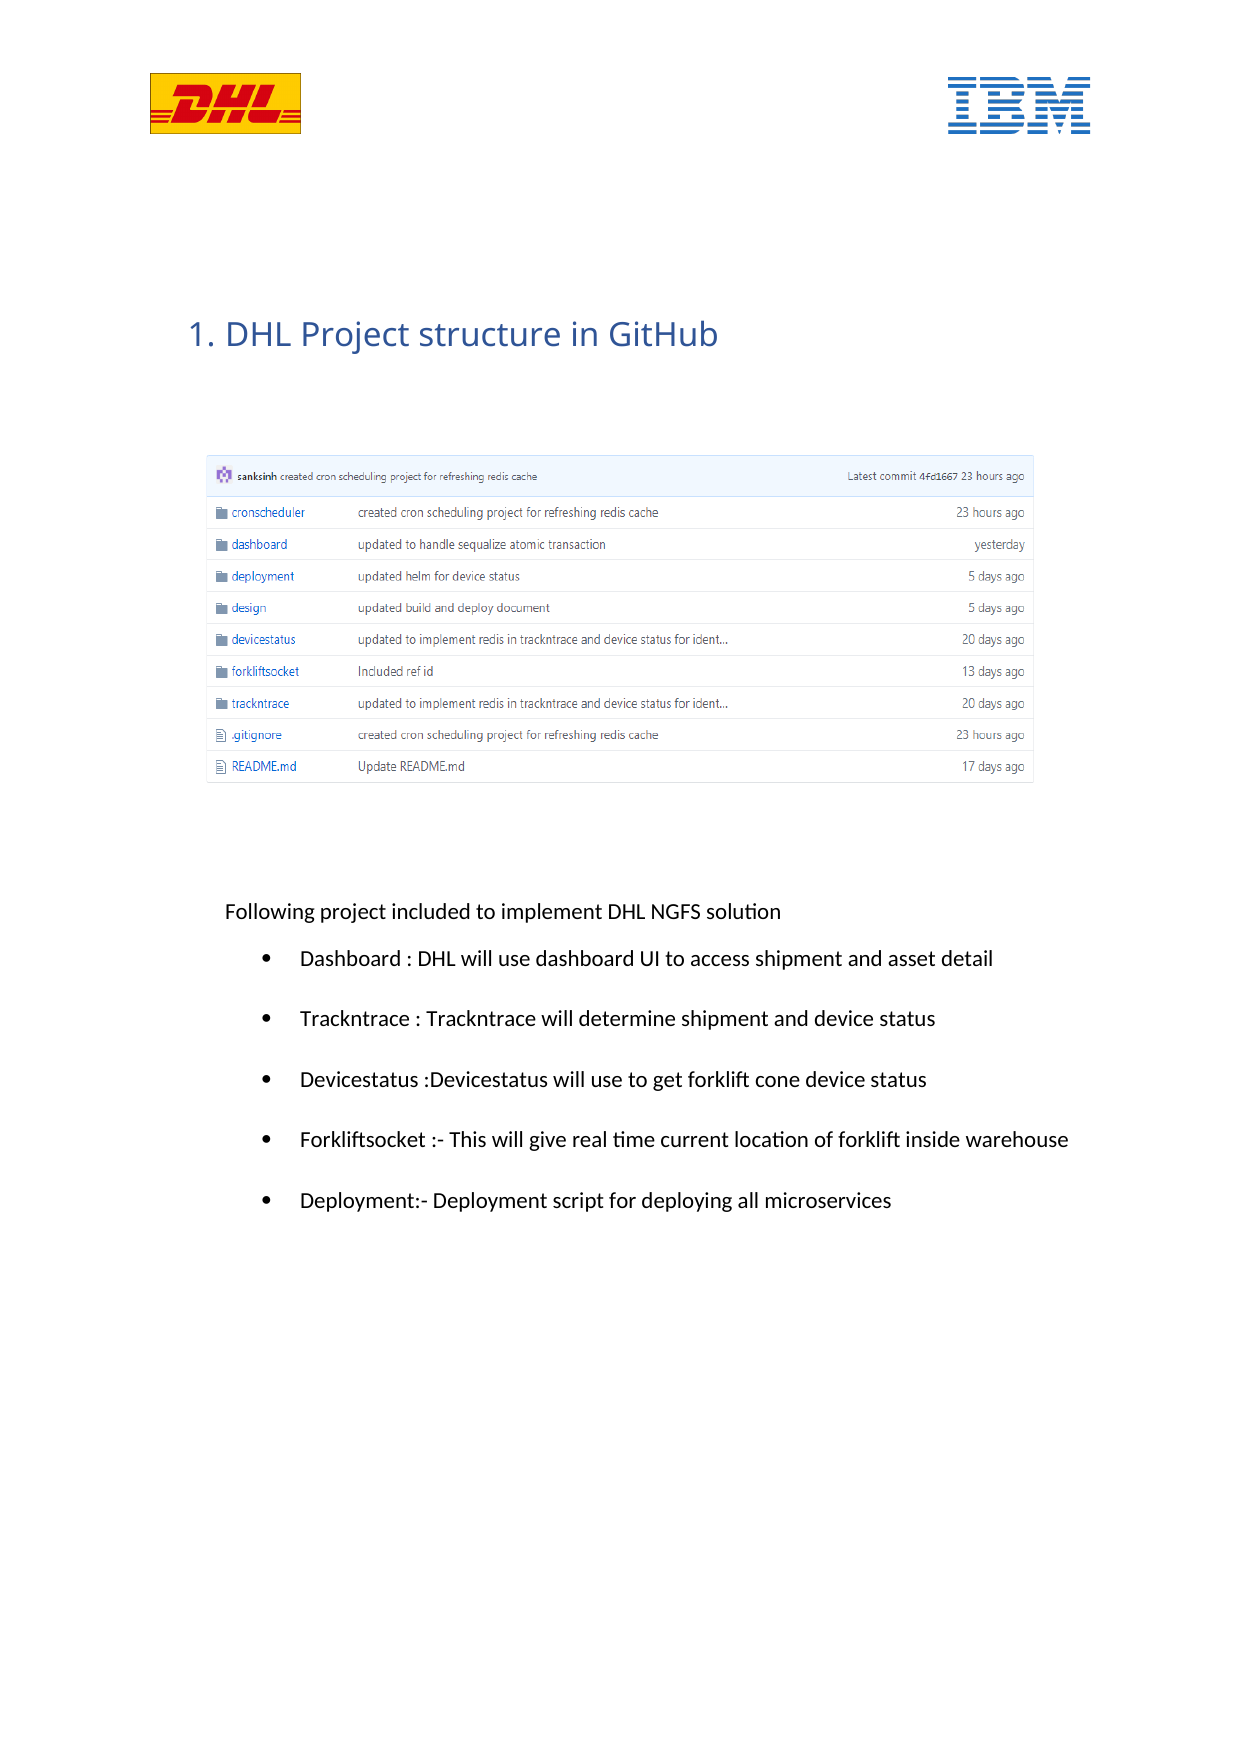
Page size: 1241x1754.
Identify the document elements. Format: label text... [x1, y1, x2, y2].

list Trackntrace : Trackntrace will determine shipment and device status [262, 1004, 1090, 1033]
subtitle DHL Project structure in GitHub [187, 311, 1090, 356]
picture [948, 77, 1091, 134]
list Forkliftsocket :- This will give real time current location of forklift inside warehouse [262, 1125, 1090, 1153]
list Deployment:- Deployment script for deploying all microservices [262, 1186, 1090, 1214]
list Devicestatus :Devicestatus will use to get forklift cone device status [262, 1065, 1090, 1093]
text Following project included to implement DHL NGFS solution [225, 897, 1090, 925]
picture [150, 73, 301, 134]
list Dashboard : DHL will use dashboard UI to access shipment and asset detail [262, 944, 1090, 972]
picture [206, 453, 1034, 785]
